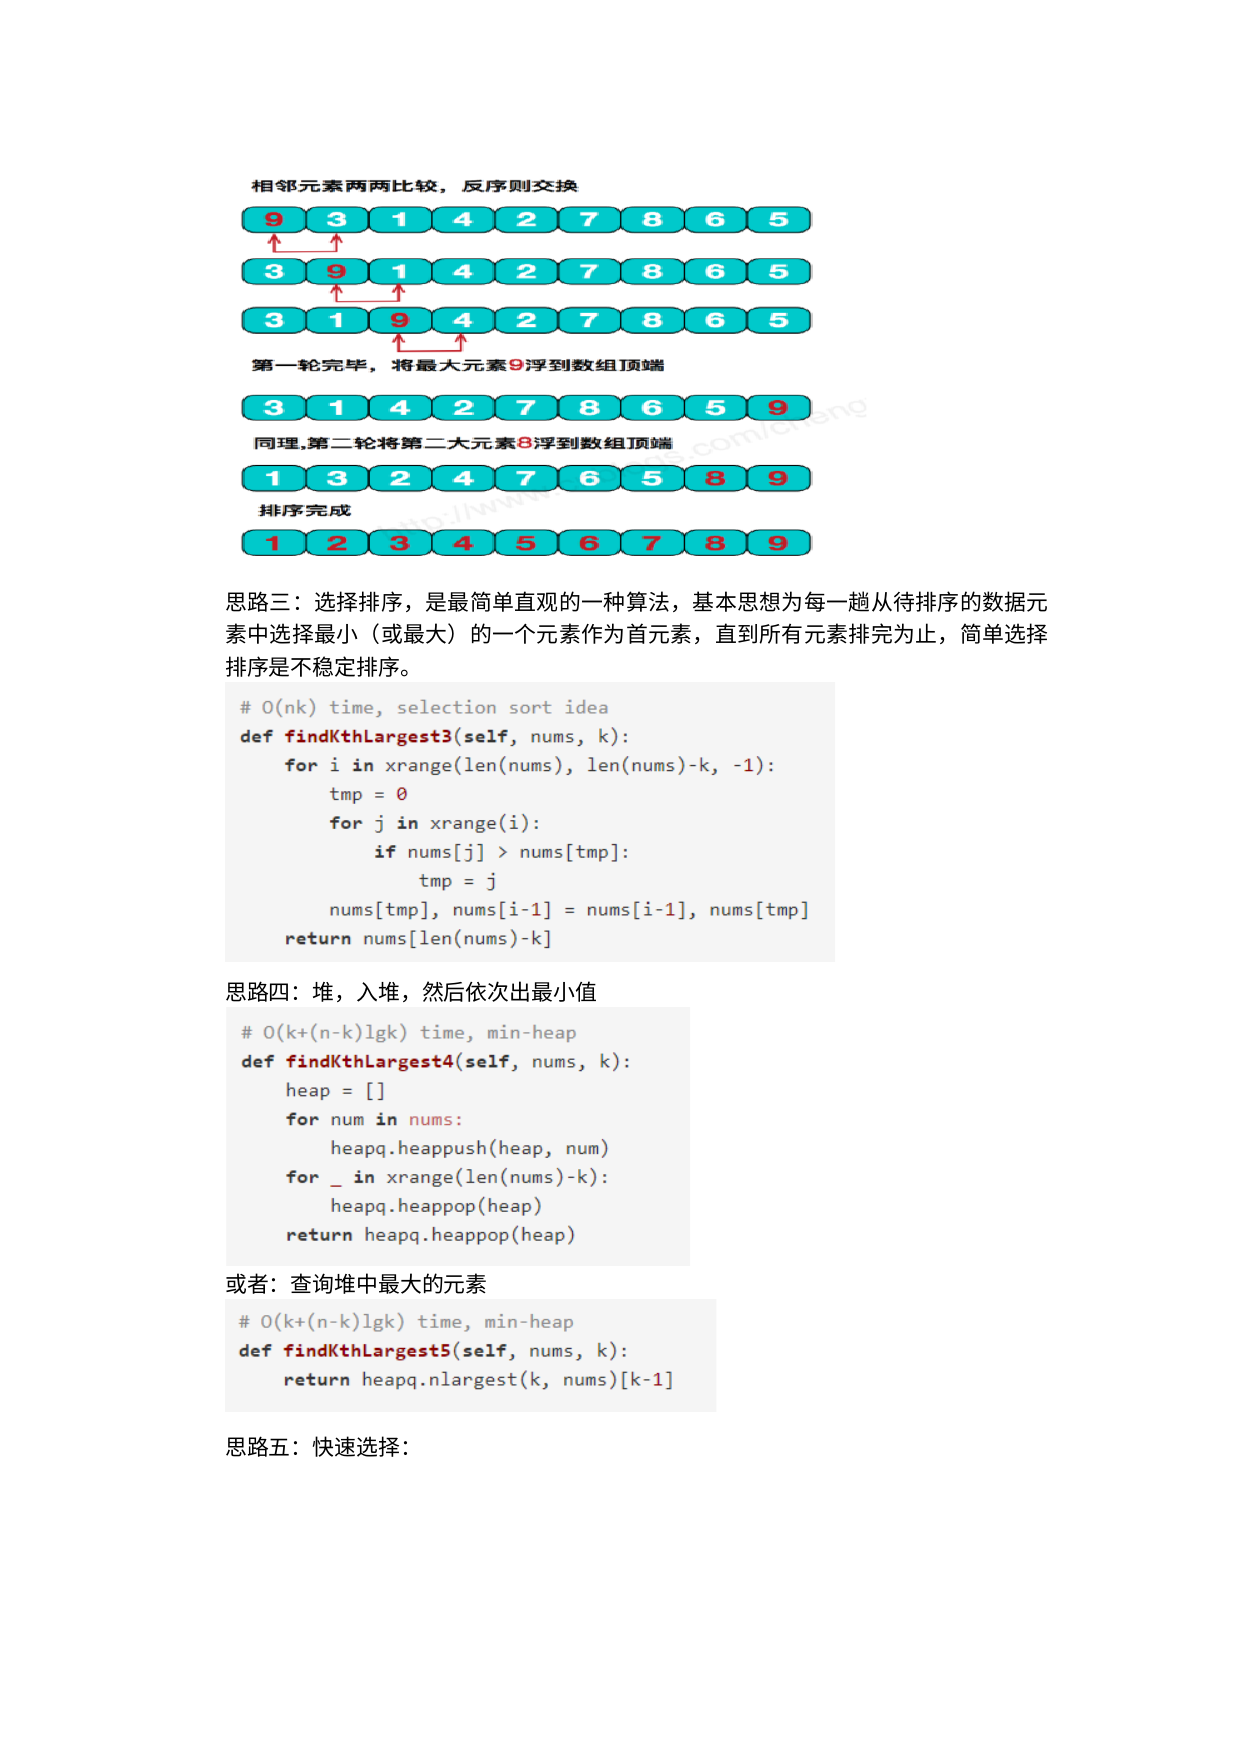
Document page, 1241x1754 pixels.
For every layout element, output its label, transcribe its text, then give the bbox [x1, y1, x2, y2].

picture [225, 1007, 690, 1266]
picture [225, 1299, 717, 1412]
picture [225, 682, 836, 962]
picture [225, 162, 867, 569]
list 思路四：堆，入堆，然后依次出最小值 [225, 974, 1053, 1007]
list 思路三：选择排序，是最简单直观的一种算法，基本思想为每一趟从待排序的数据元素中选择最小（或最大）的一个元素作为首元素，直到所有元素排完为止，简单选择排序是不稳定排序。 [225, 584, 1053, 682]
list 思路五：快速选择： [225, 1429, 1053, 1462]
list 或者：查询堆中最大的元素 [225, 1267, 1053, 1299]
